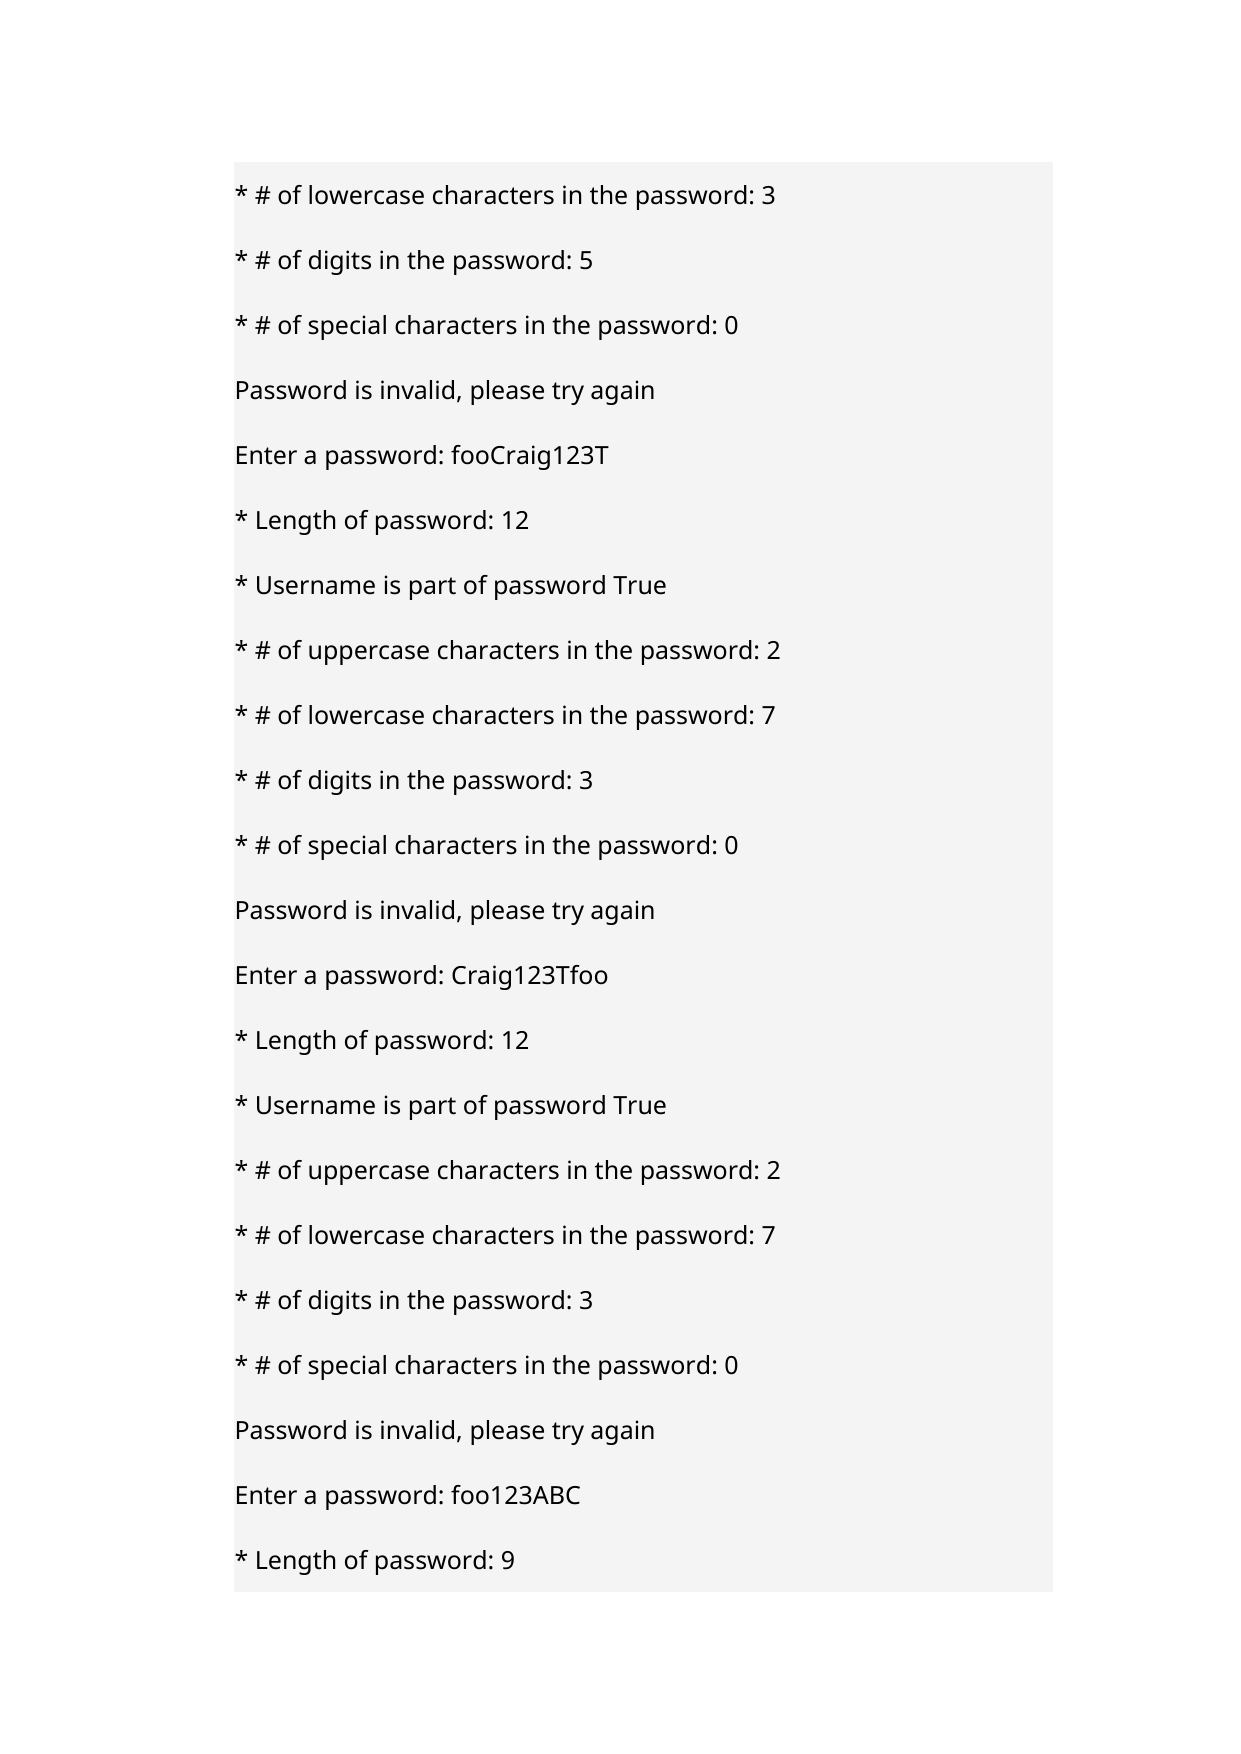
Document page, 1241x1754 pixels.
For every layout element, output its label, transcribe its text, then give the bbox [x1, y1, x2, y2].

text Enter a password: foo123ABC [234, 1462, 1053, 1527]
text Password is invalid, please try again [234, 1397, 1053, 1462]
text * # of uppercase characters in the password: 2 [234, 1137, 1053, 1202]
text * Length of password: 12 [234, 1007, 1053, 1072]
text * Length of password: 9 [234, 1527, 1053, 1592]
text Enter a password: fooCraig123T [234, 422, 1053, 487]
text * Username is part of password True [234, 1072, 1053, 1137]
text * # of uppercase characters in the password: 2 [234, 617, 1053, 682]
text * # of lowercase characters in the password: 3 [234, 162, 1053, 227]
text * # of digits in the password: 3 [234, 747, 1053, 812]
text * # of special characters in the password: 0 [234, 1332, 1053, 1397]
text * Username is part of password True [234, 552, 1053, 617]
text Password is invalid, please try again [234, 357, 1053, 422]
text Enter a password: Craig123Tfoo [234, 942, 1053, 1007]
text * # of special characters in the password: 0 [234, 292, 1053, 357]
text * # of lowercase characters in the password: 7 [234, 682, 1053, 747]
text * # of digits in the password: 3 [234, 1267, 1053, 1332]
text * # of digits in the password: 5 [234, 227, 1053, 292]
text Password is invalid, please try again [234, 877, 1053, 942]
text * # of special characters in the password: 0 [234, 812, 1053, 877]
text * # of lowercase characters in the password: 7 [234, 1202, 1053, 1267]
text * Length of password: 12 [234, 487, 1053, 552]
